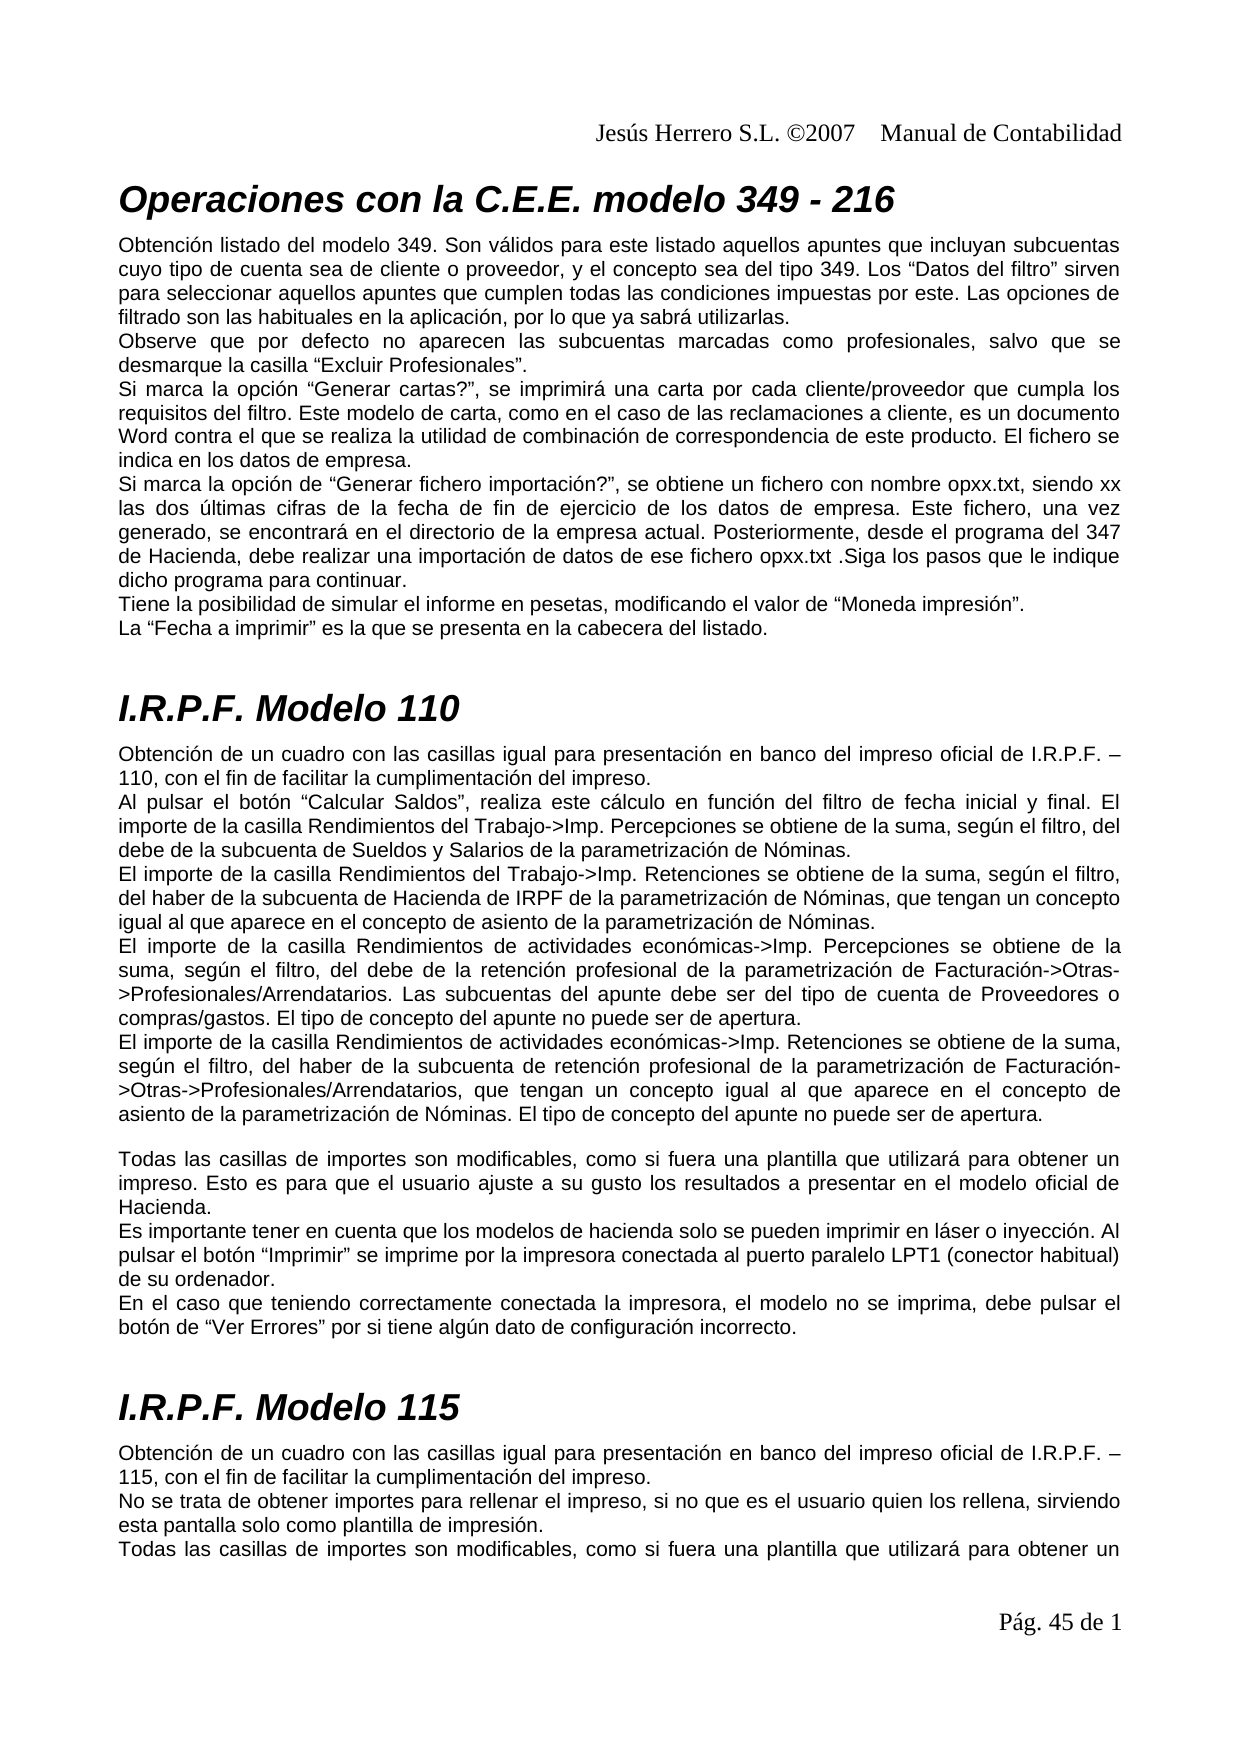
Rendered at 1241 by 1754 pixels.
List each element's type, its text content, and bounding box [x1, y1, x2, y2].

subtitle Operaciones con la C.E.E. modelo 349 - 216 [118, 177, 1122, 220]
text Tiene la posibilidad de simular el informe en pesetas, modificando el valor de “Moneda impresión”. [118, 592, 1122, 616]
text La “Fecha a imprimir” es la que se presenta en la cabecera del listado. [118, 616, 1122, 640]
text El importe de la casilla Rendimientos del Trabajo->Imp. Retenciones se obtiene de la suma, según el filtro, del haber de la subcuenta de Hacienda de IRPF de la parametrización de Nóminas, que tengan un concepto igual al que aparece en el concepto de asiento de la parametrización de Nóminas. [118, 862, 1122, 934]
text Obtención de un cuadro con las casillas igual para presentación en banco del impreso oficial de I.R.P.F. – 115, con el fin de facilitar la cumplimentación del impreso. [118, 1441, 1122, 1489]
subtitle I.R.P.F. Modelo 110 [118, 687, 1122, 730]
text Obtención de un cuadro con las casillas igual para presentación en banco del impreso oficial de I.R.P.F. – 110, con el fin de facilitar la cumplimentación del impreso. [118, 742, 1122, 790]
text El importe de la casilla Rendimientos de actividades económicas->Imp. Retenciones se obtiene de la suma, según el filtro, del haber de la subcuenta de retención profesional de la parametrización de Facturación->Otras->Profesionales/Arrendatarios, que tengan un concepto igual al que aparece en el concepto de asiento de la parametrización de Nóminas. El tipo de concepto del apunte no puede ser de apertura. [118, 1030, 1122, 1126]
text Observe que por defecto no aparecen las subcuentas marcadas como profesionales, salvo que se desmarque la casilla “Excluir Profesionales”. [118, 328, 1122, 376]
text Al pulsar el botón “Calcular Saldos”, realiza este cálculo en función del filtro de fecha inicial y final. El importe de la casilla Rendimientos del Trabajo->Imp. Percepciones se obtiene de la suma, según el filtro, del debe de la subcuenta de Sueldos y Salarios de la parametrización de Nóminas. [118, 790, 1122, 862]
text El importe de la casilla Rendimientos de actividades económicas->Imp. Percepciones se obtiene de la suma, según el filtro, del debe de la retención profesional de la parametrización de Facturación->Otras->Profesionales/Arrendatarios. Las subcuentas del apunte debe ser del tipo de cuenta de Proveedores o compras/gastos. El tipo de concepto del apunte no puede ser de apertura. [118, 934, 1122, 1030]
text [118, 1537, 1122, 1561]
subtitle I.R.P.F. Modelo 115 [118, 1385, 1122, 1428]
text Obtención listado del modelo 349. Son válidos para este listado aquellos apuntes que incluyan subcuentas cuyo tipo de cuenta sea de cliente o proveedor, y el concepto sea del tipo 349. Los “Datos del filtro” sirven para seleccionar aquellos apuntes que cumplen todas las condiciones impuestas por este. Las opciones de filtrado son las habituales en la aplicación, por lo que ya sabrá utilizarlas. [118, 233, 1122, 328]
